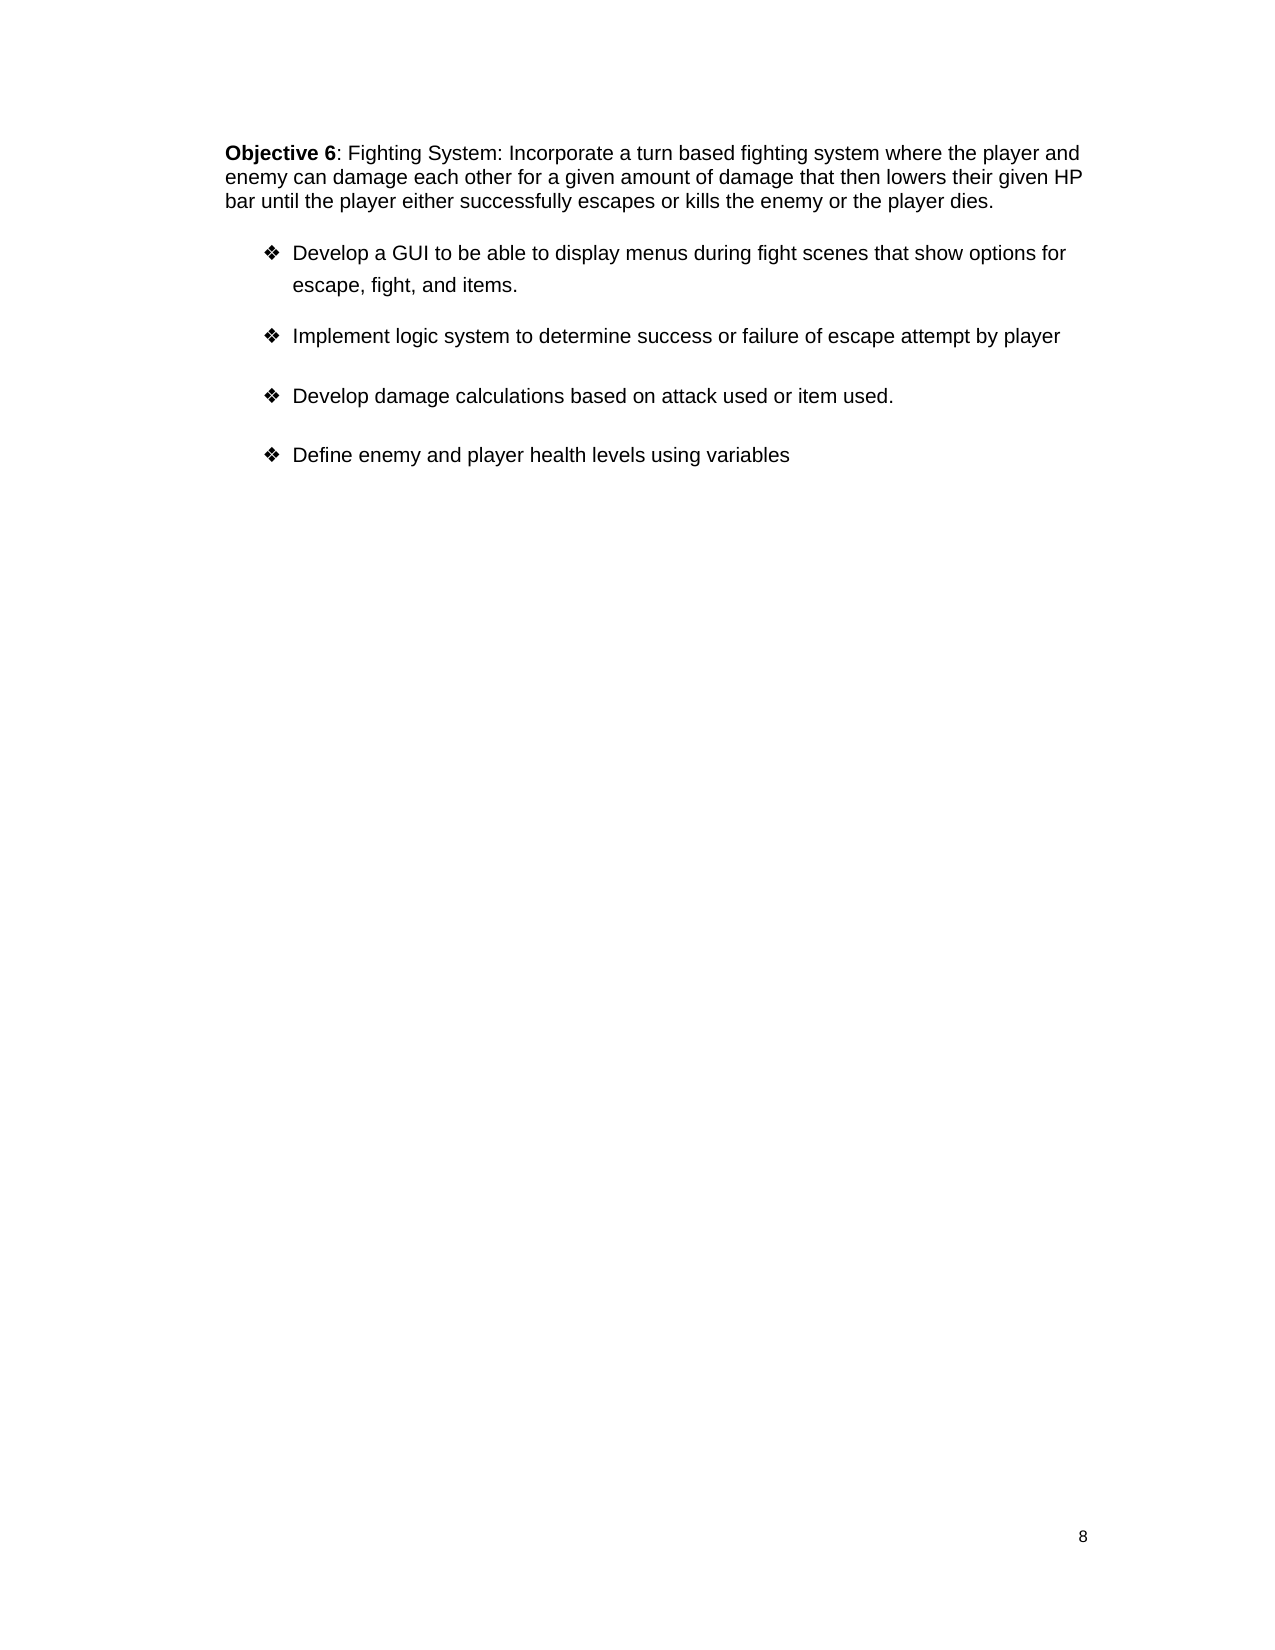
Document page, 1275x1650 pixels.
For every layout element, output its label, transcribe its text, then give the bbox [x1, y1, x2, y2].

text Objective 6: Fighting System: Incorporate a turn based fighting system where the player and enemy can damage each other for a given amount of damage that then lowers their given HP bar until the player either successfully escapes or kills the enemy or the player dies. [225, 141, 1087, 213]
list Develop a GUI to be able to display menus during fight scenes that show options for escape, fight, and items. [262, 230, 1087, 296]
list Define enemy and player health levels using variables [262, 432, 1087, 474]
list Develop damage calculations based on attack used or item used. [262, 372, 1087, 415]
list Implement logic system to determine success or failure of escape attempt by player [262, 313, 1087, 356]
